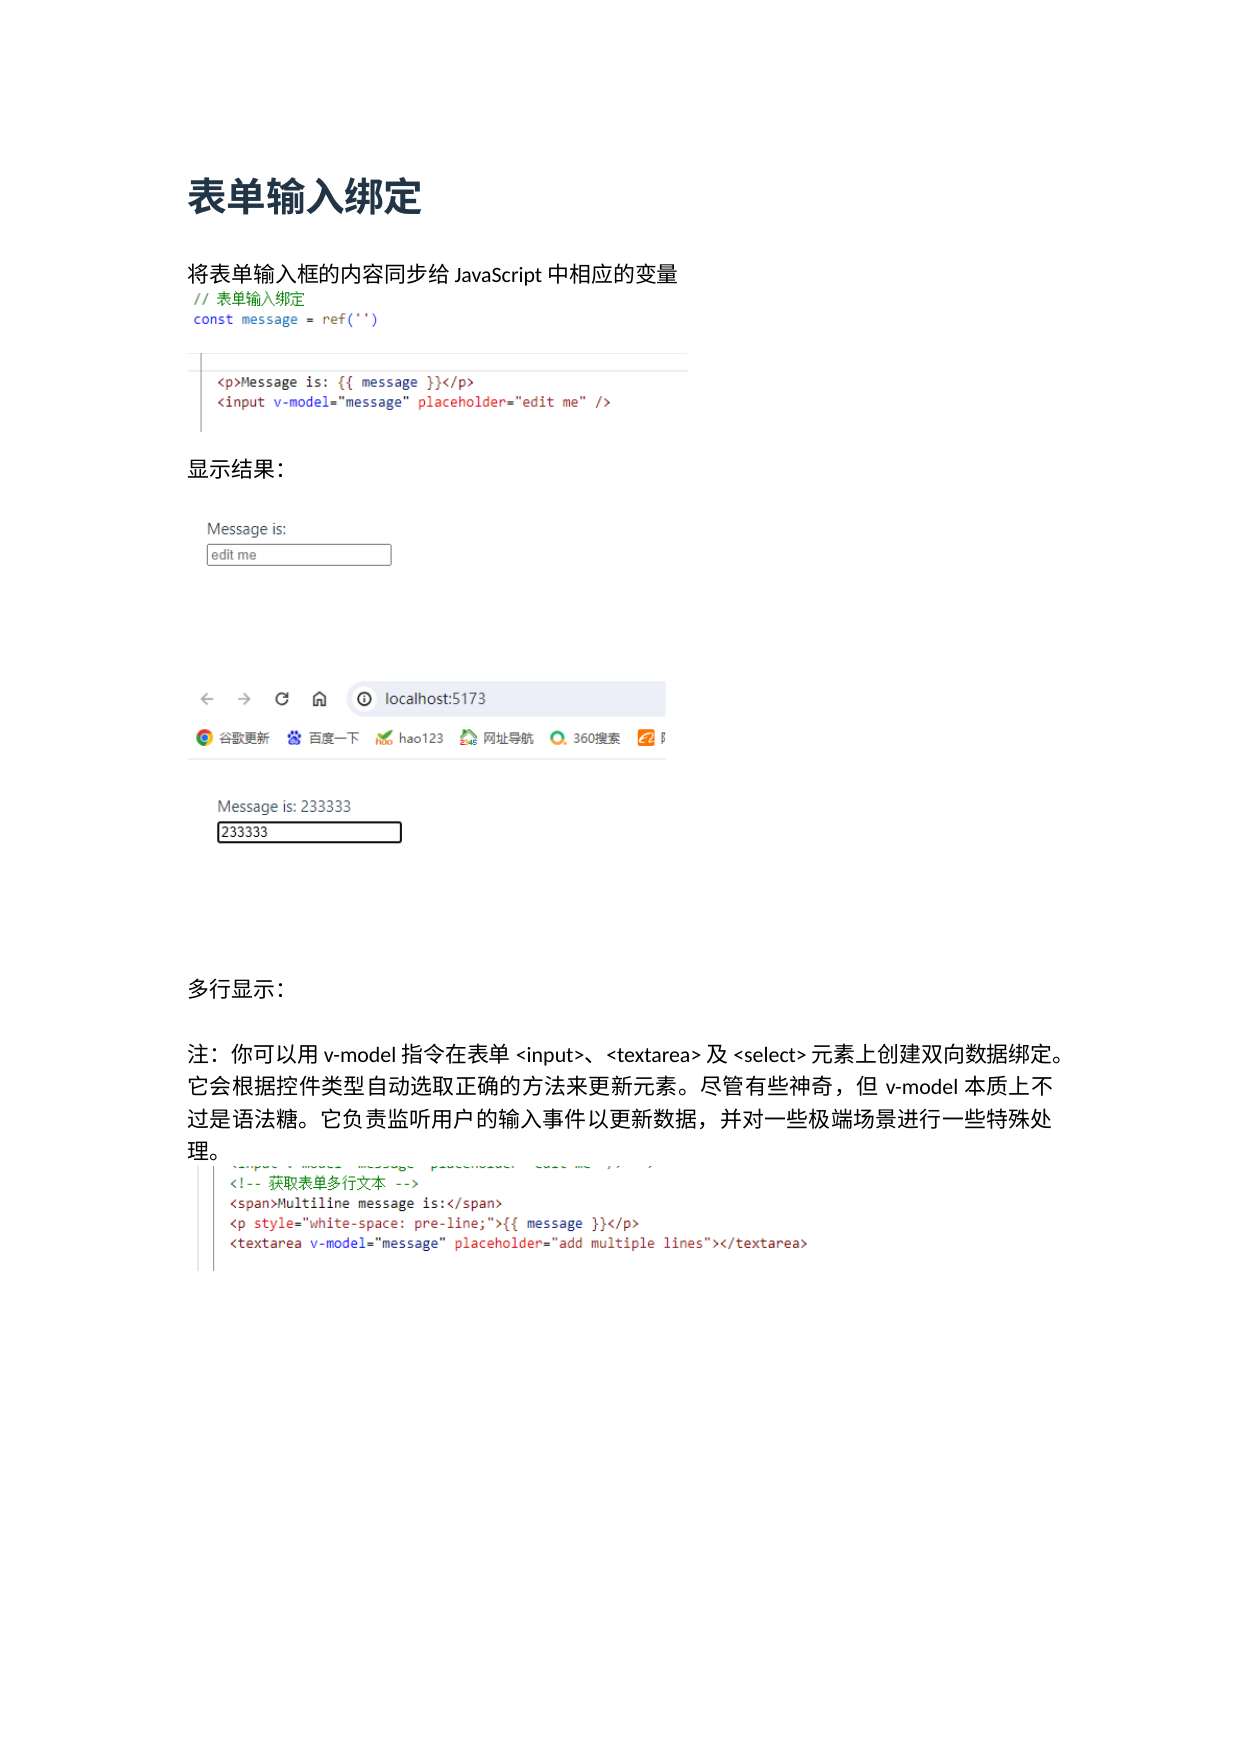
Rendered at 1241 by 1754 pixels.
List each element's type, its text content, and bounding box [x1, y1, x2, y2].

picture [187, 483, 448, 590]
picture [187, 678, 666, 904]
list 多行显示： [187, 971, 1053, 1004]
picture [187, 288, 421, 344]
text 将表单输入框的内容同步给JavaScript 中相应的变量 [187, 256, 1053, 289]
picture [187, 1166, 887, 1271]
subtitle 表单输入绑定 [187, 162, 1053, 227]
picture [187, 353, 688, 432]
text 显示结果： [187, 451, 1053, 484]
list 注：你可以用 v-model 指令在表单 <input>、<textarea> 及 <select> 元素上创建双向数据绑定。它会根据控件类型自动选取正确的方法来更新元素。尽管有些神奇，但 v-model 本质上不过是语法糖。它负责监听用户的输入事件以更新数据，并对一些极端场景进行一些特殊处理。 [187, 1036, 1053, 1166]
